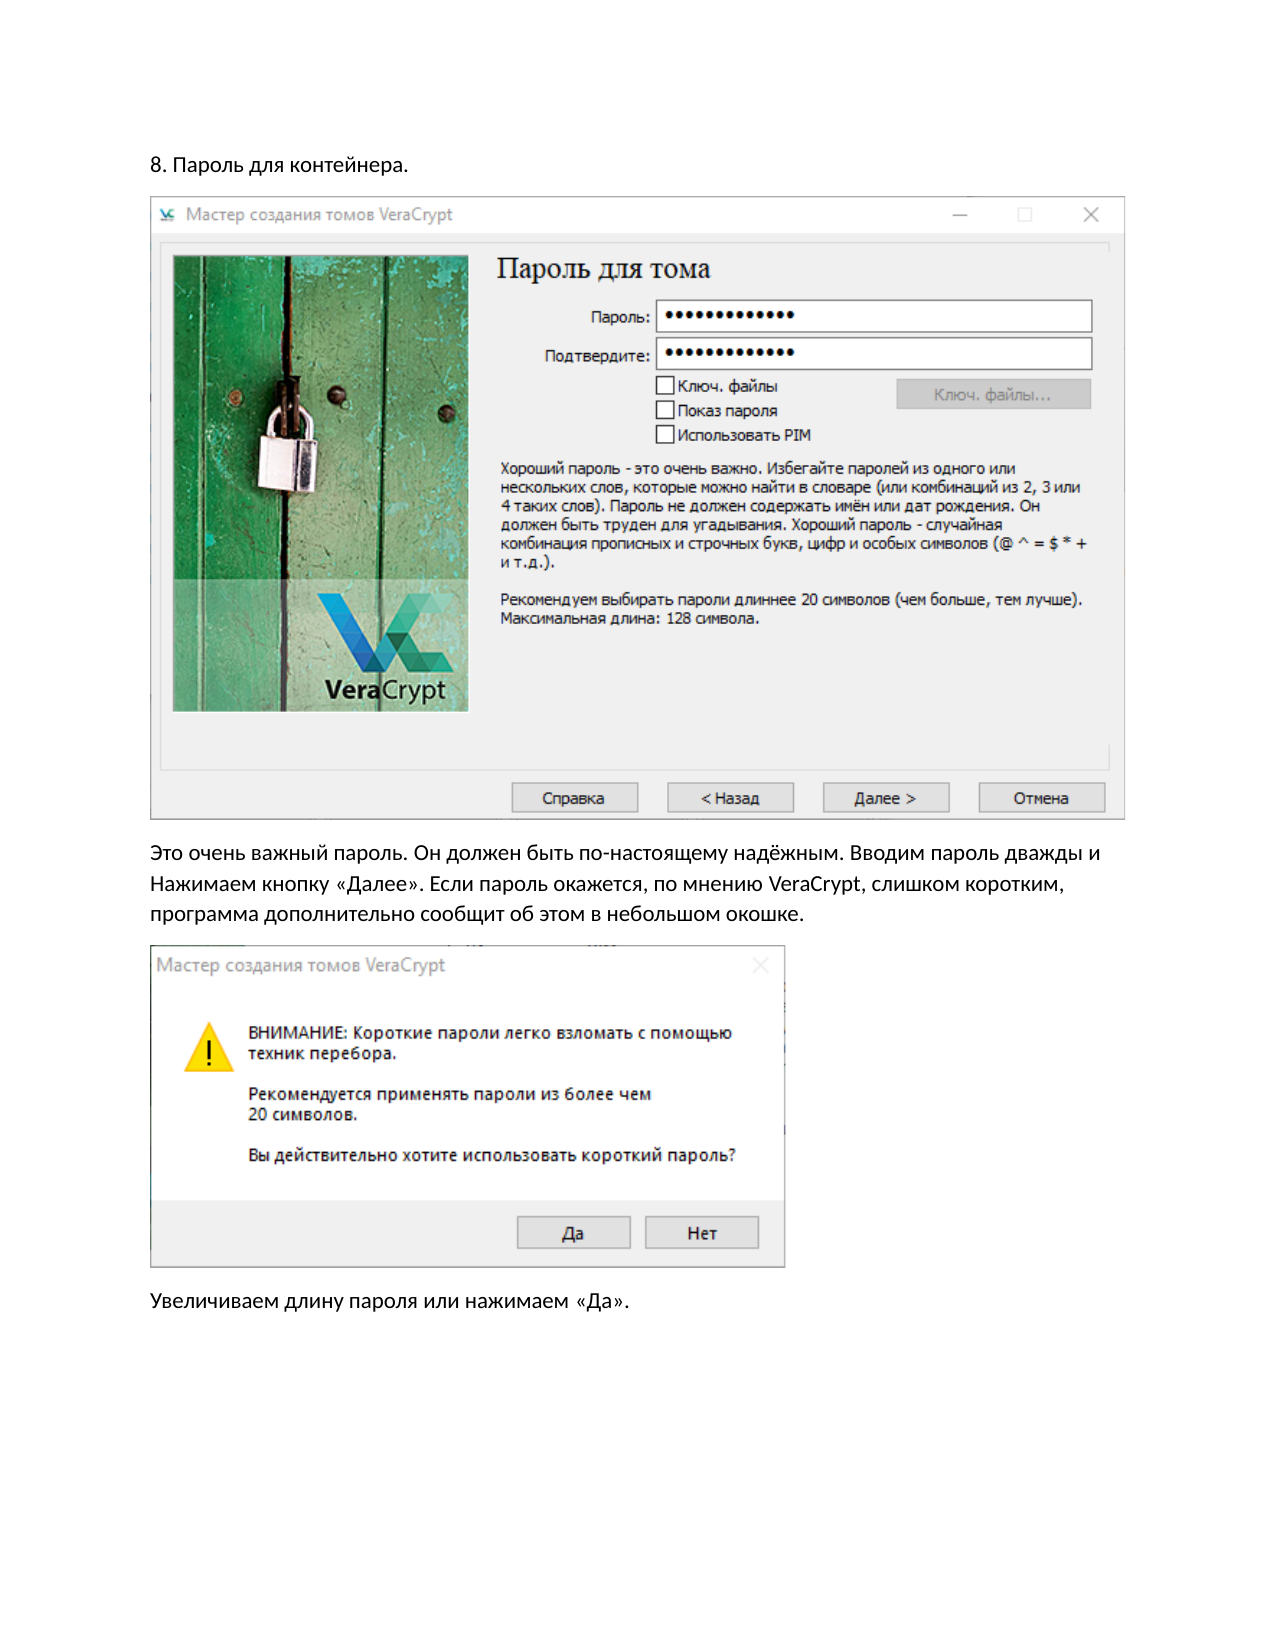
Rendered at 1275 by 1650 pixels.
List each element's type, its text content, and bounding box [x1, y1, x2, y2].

text Увеличиваем длину пароля или нажимаем «Да». [150, 1287, 1125, 1314]
picture [150, 945, 786, 1268]
text Это очень важный пароль. Он должен быть по-настоящему надёжным. Вводим пароль дважды и Нажимаем кнопку «Далее». Если пароль окажется, по мнению VeraCrypt, слишком коротким, программа дополнительно сообщит об этом в небольшом окошке. [150, 838, 1125, 927]
text 8. Пароль для контейнера. [150, 150, 1125, 178]
picture [150, 196, 1125, 820]
